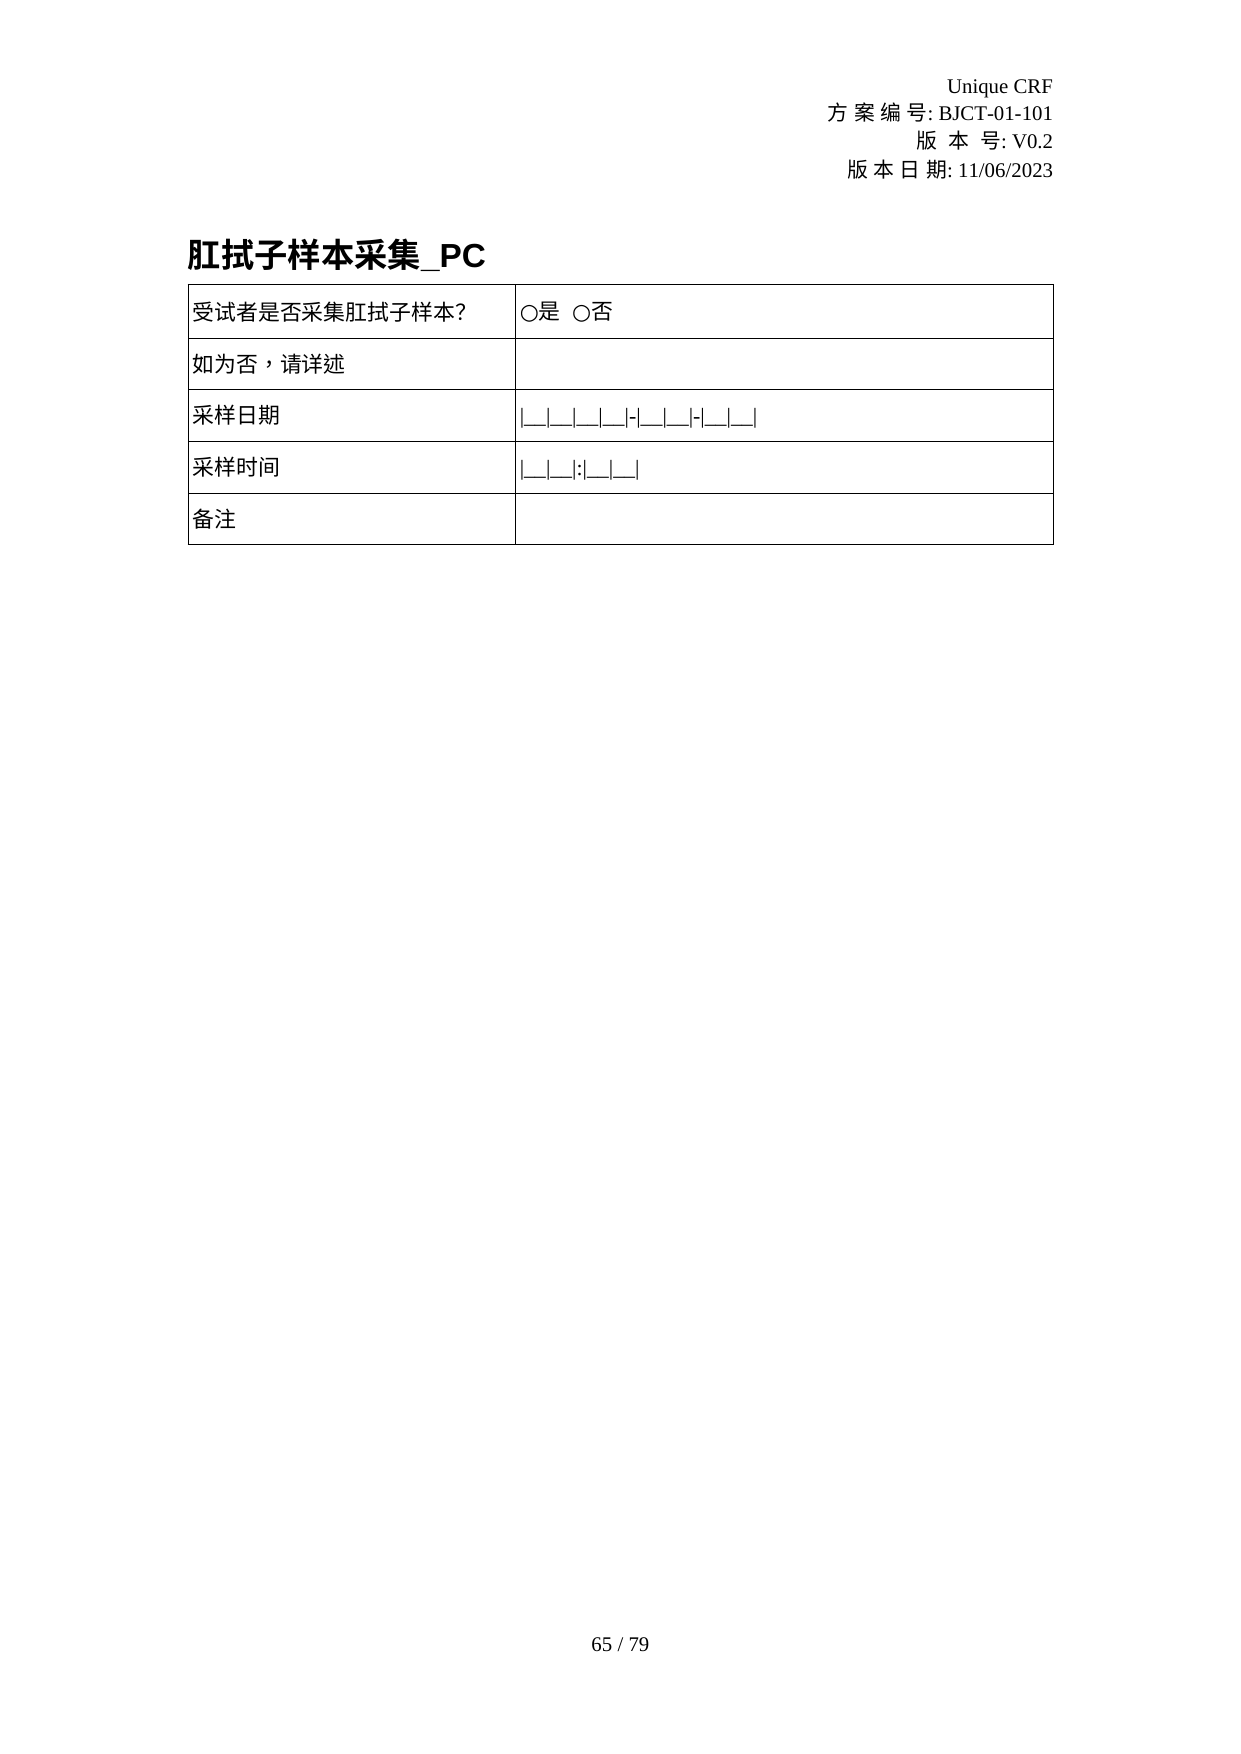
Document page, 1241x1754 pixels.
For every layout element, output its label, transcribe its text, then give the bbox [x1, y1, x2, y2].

table_cell |__|__|:|__|__| [516, 442, 1053, 492]
subtitle 肛拭子样本采集_PC [187, 232, 1053, 278]
table_cell [516, 339, 1053, 389]
table_cell 采样日期 [189, 390, 515, 441]
table_header 受试者是否采集肛拭子样本？ [189, 285, 515, 337]
table_cell [516, 494, 1053, 544]
table_cell 采样时间 [189, 442, 515, 492]
table_cell |__|__|__|__|-|__|__|-|__|__| [516, 390, 1053, 441]
table_cell 如为否，请详述 [189, 339, 515, 389]
table_cell 备注 [189, 494, 515, 544]
table_header ○是 ○否 [516, 285, 1053, 337]
